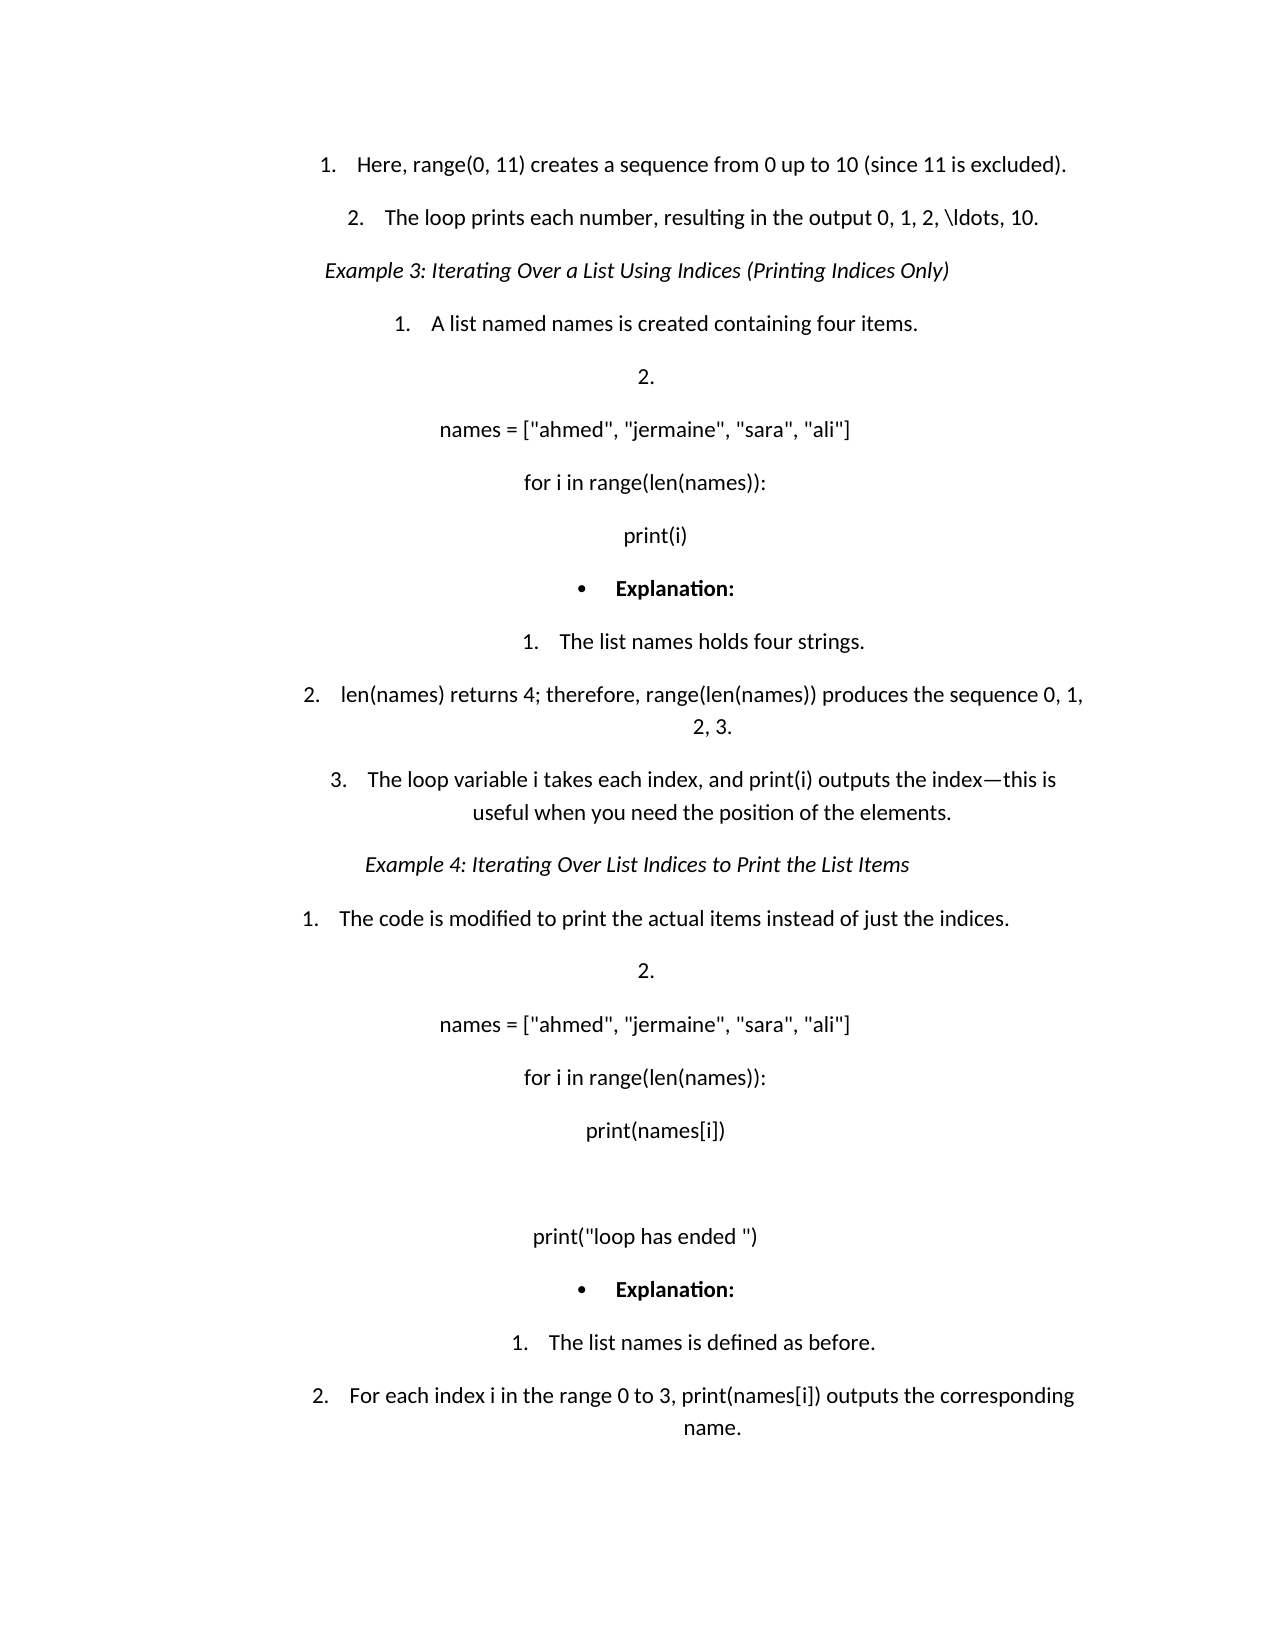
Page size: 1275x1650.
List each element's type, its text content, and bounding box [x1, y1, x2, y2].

text names = ["ahmed", "jermaine", "sara", "ali"] [187, 415, 1087, 443]
list Here, range(0, 11) creates a sequence from 0 up to 10 (since 11 is excluded). [300, 150, 1087, 178]
list The code is modified to print the actual items instead of just the indices. [225, 904, 1087, 932]
text print(i) [187, 521, 1087, 549]
list The list names holds four strings. [300, 627, 1087, 655]
list Explanation: [225, 574, 1087, 602]
list len(names) returns 4; therefore, range(len(names)) produces the sequence 0, 1, 2, 3. [300, 680, 1087, 740]
list A list named names is created containing four items. [225, 309, 1087, 337]
list The loop variable i takes each index, and print(i) outputs the index—this is useful when you need the position of the elements. [300, 765, 1087, 826]
list Explanation: [225, 1275, 1087, 1303]
text names = ["ahmed", "jermaine", "sara", "ali"] [187, 1010, 1087, 1038]
text print(names[i]) [187, 1116, 1087, 1144]
list The loop prints each number, resulting in the output 0, 1, 2, \ldots, 10. [300, 203, 1087, 231]
text print("loop has ended ") [187, 1222, 1087, 1250]
list The list names is defined as before. [300, 1328, 1087, 1356]
text for i in range(len(names)): [187, 1063, 1087, 1091]
text Example 3: Iterating Over a List Using Indices (Printing Indices Only) [187, 256, 1087, 284]
list For each index i in the range 0 to 3, print(names[i]) outputs the corresponding name. [300, 1381, 1087, 1441]
text for i in range(len(names)): [187, 468, 1087, 496]
text Example 4: Iterating Over List Indices to Print the List Items [187, 851, 1087, 879]
